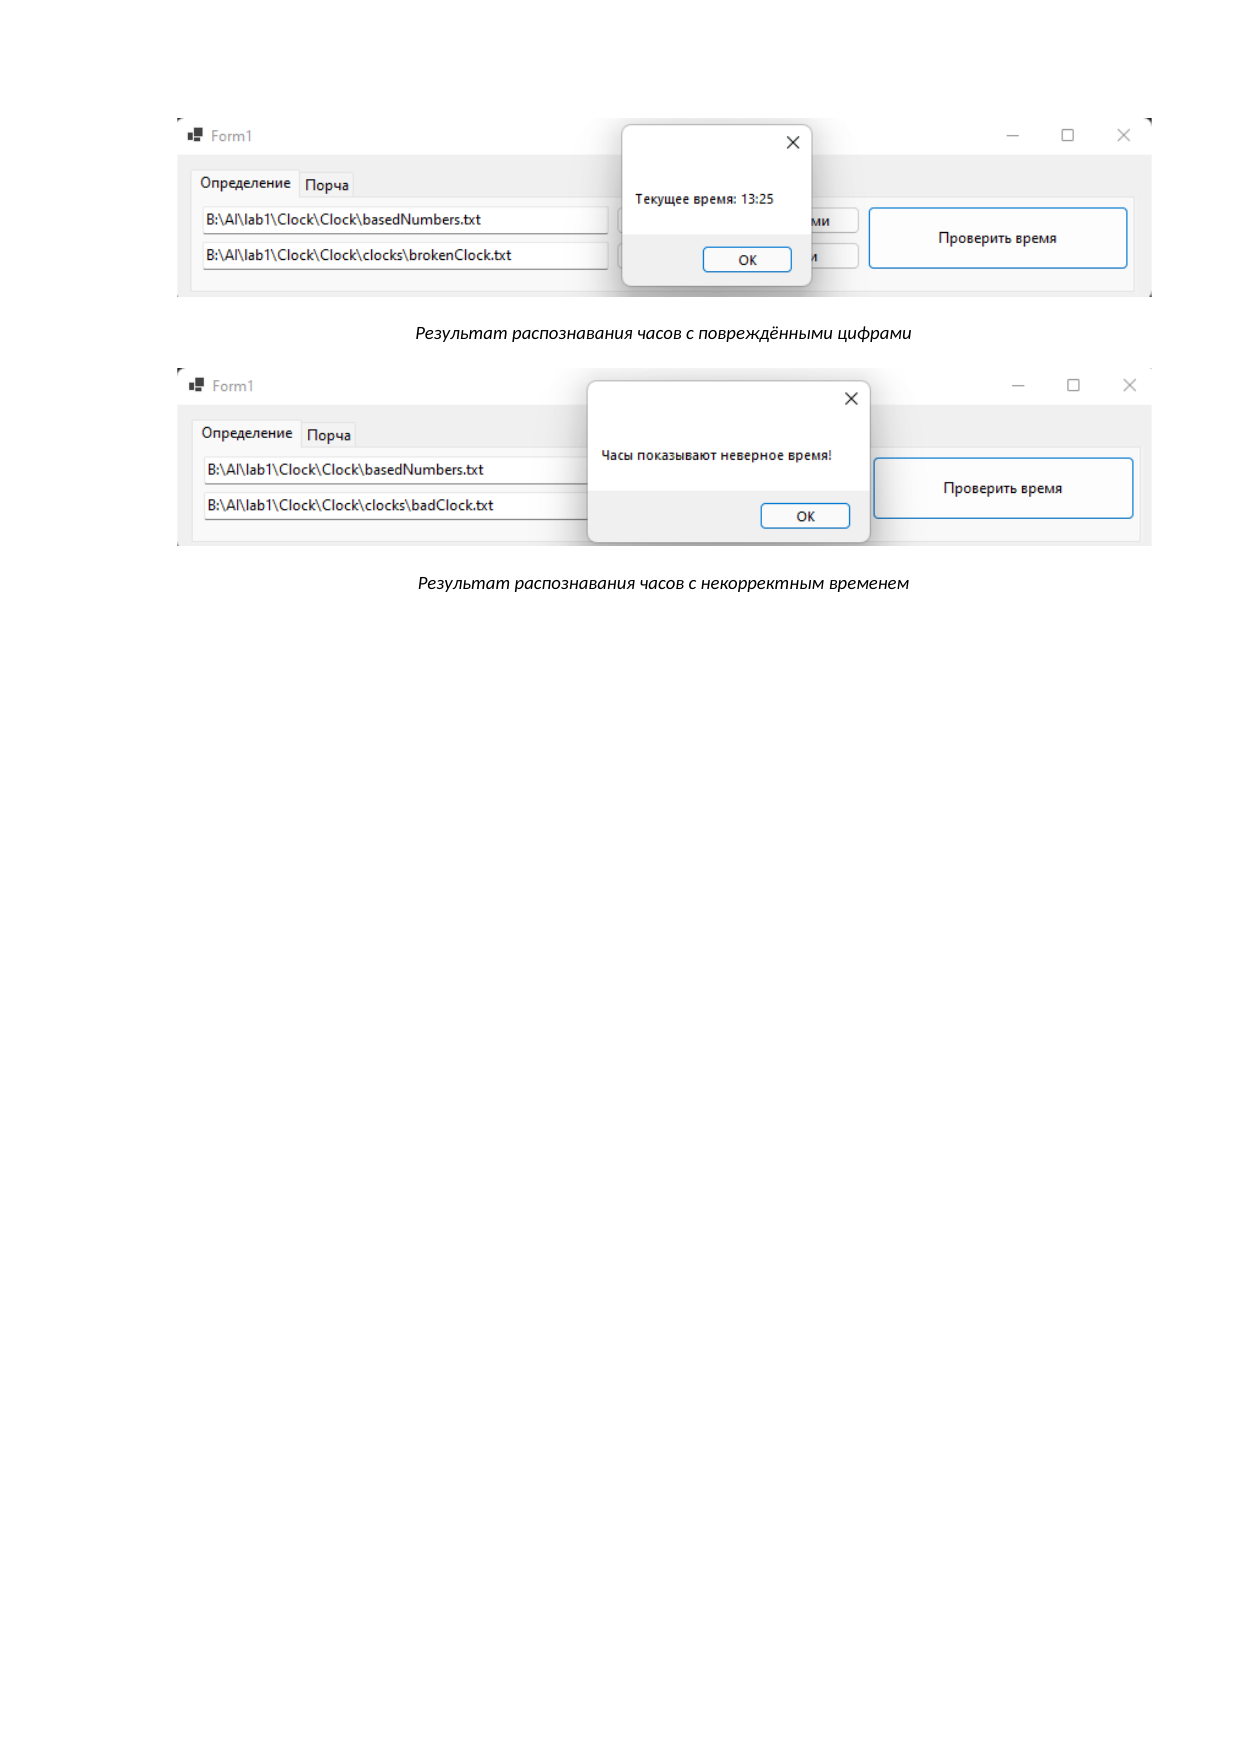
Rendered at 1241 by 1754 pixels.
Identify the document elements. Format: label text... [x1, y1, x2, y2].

text Результат распознавания часов с некорректным временем [177, 571, 1152, 594]
picture [177, 368, 1152, 546]
text Результат распознавания часов с повреждёнными цифрами [177, 321, 1152, 344]
picture [177, 118, 1152, 297]
